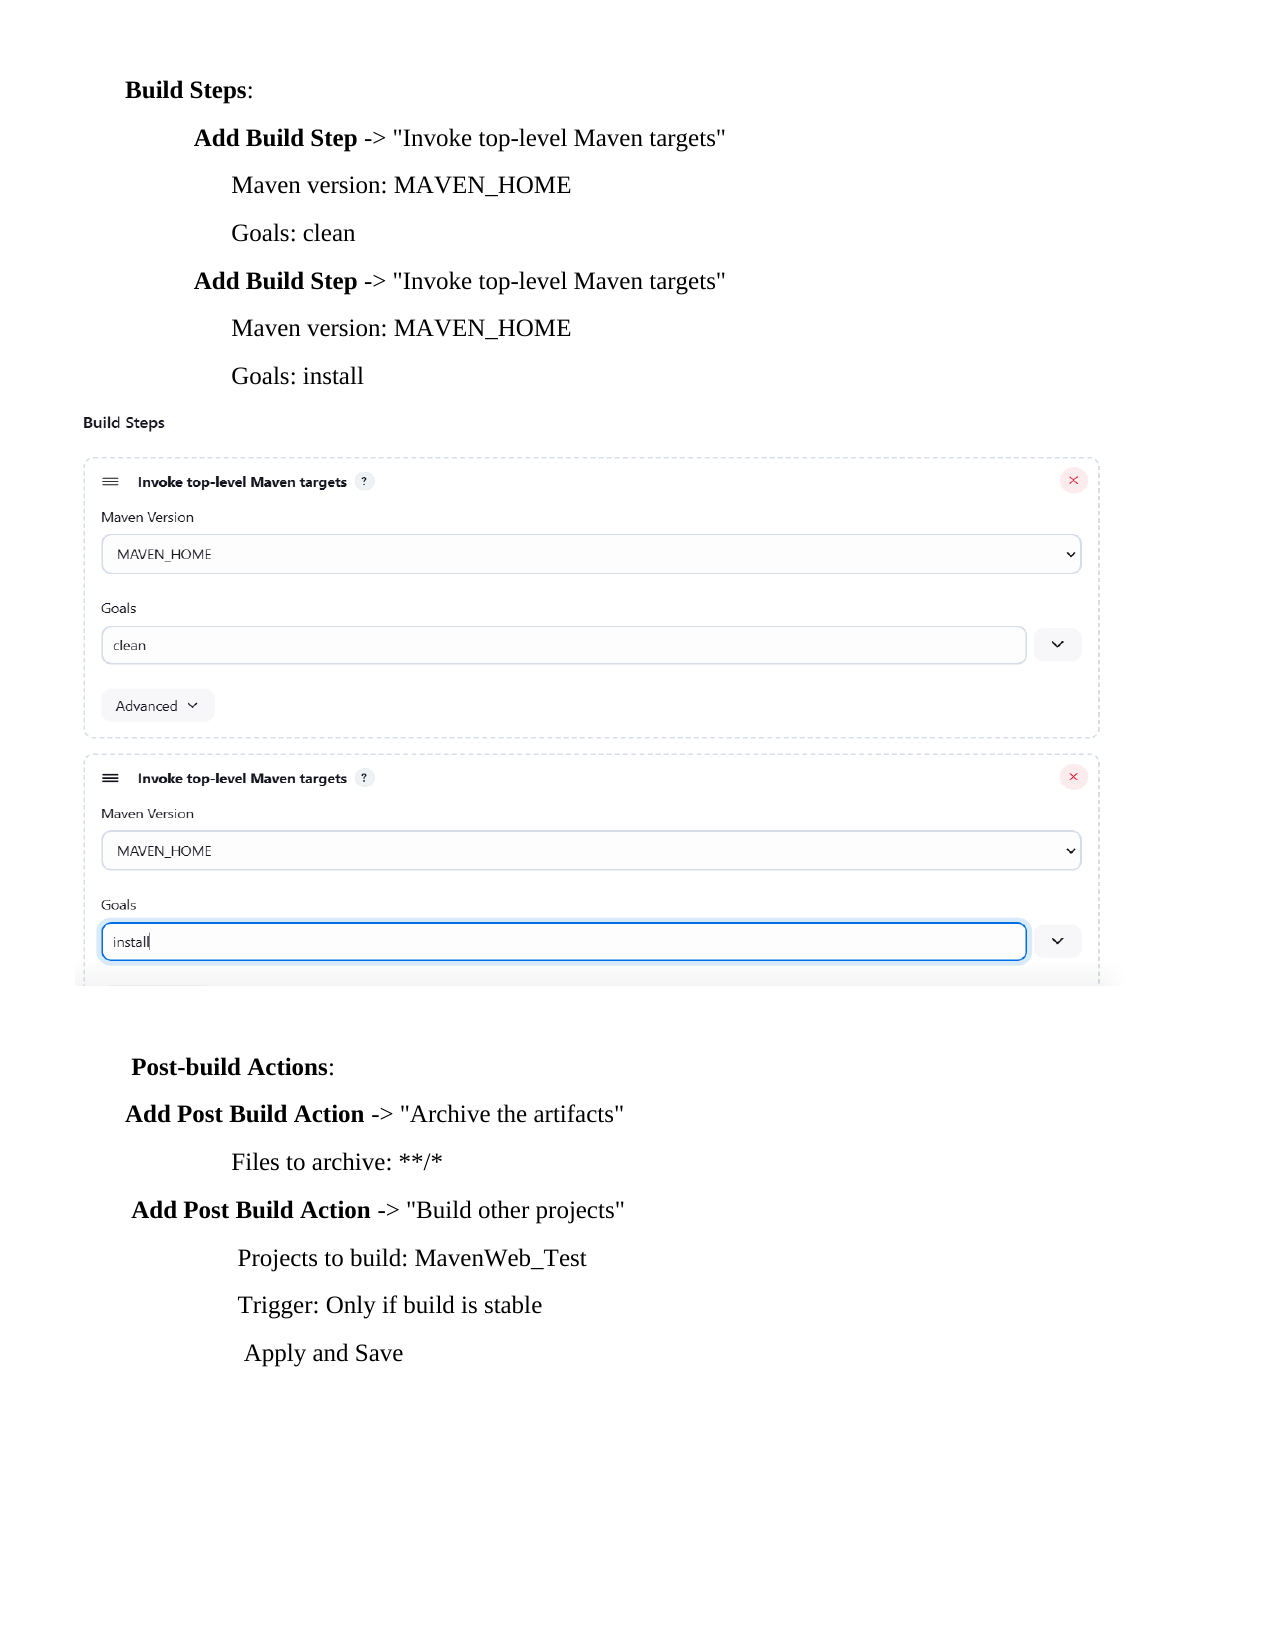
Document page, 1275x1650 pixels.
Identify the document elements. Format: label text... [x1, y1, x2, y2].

text Add Build Step -> "Invoke top-level Maven targets" [75, 123, 1200, 151]
text Add Build Step -> "Invoke top-level Maven targets" [75, 266, 1200, 294]
text Add Post Build Action -> "Archive the artifacts" [75, 1099, 1200, 1128]
text Maven version: MAVEN_HOME [75, 313, 1200, 342]
text Trigger: Only if build is stable [75, 1290, 1200, 1319]
text Maven version: MAVEN_HOME [75, 170, 1200, 199]
text Post-build Actions: [75, 1052, 1200, 1081]
picture [75, 408, 1200, 986]
text Projects to build: MavenWeb_Test [75, 1243, 1200, 1271]
text Apply and Save [75, 1338, 1200, 1367]
text Add Post Build Action -> "Build other projects" [75, 1195, 1200, 1224]
text Build Steps: [75, 75, 1200, 104]
text Goals: clean [75, 218, 1200, 247]
text Files to archive: **/* [75, 1147, 1200, 1176]
text Goals: install [75, 361, 1200, 390]
